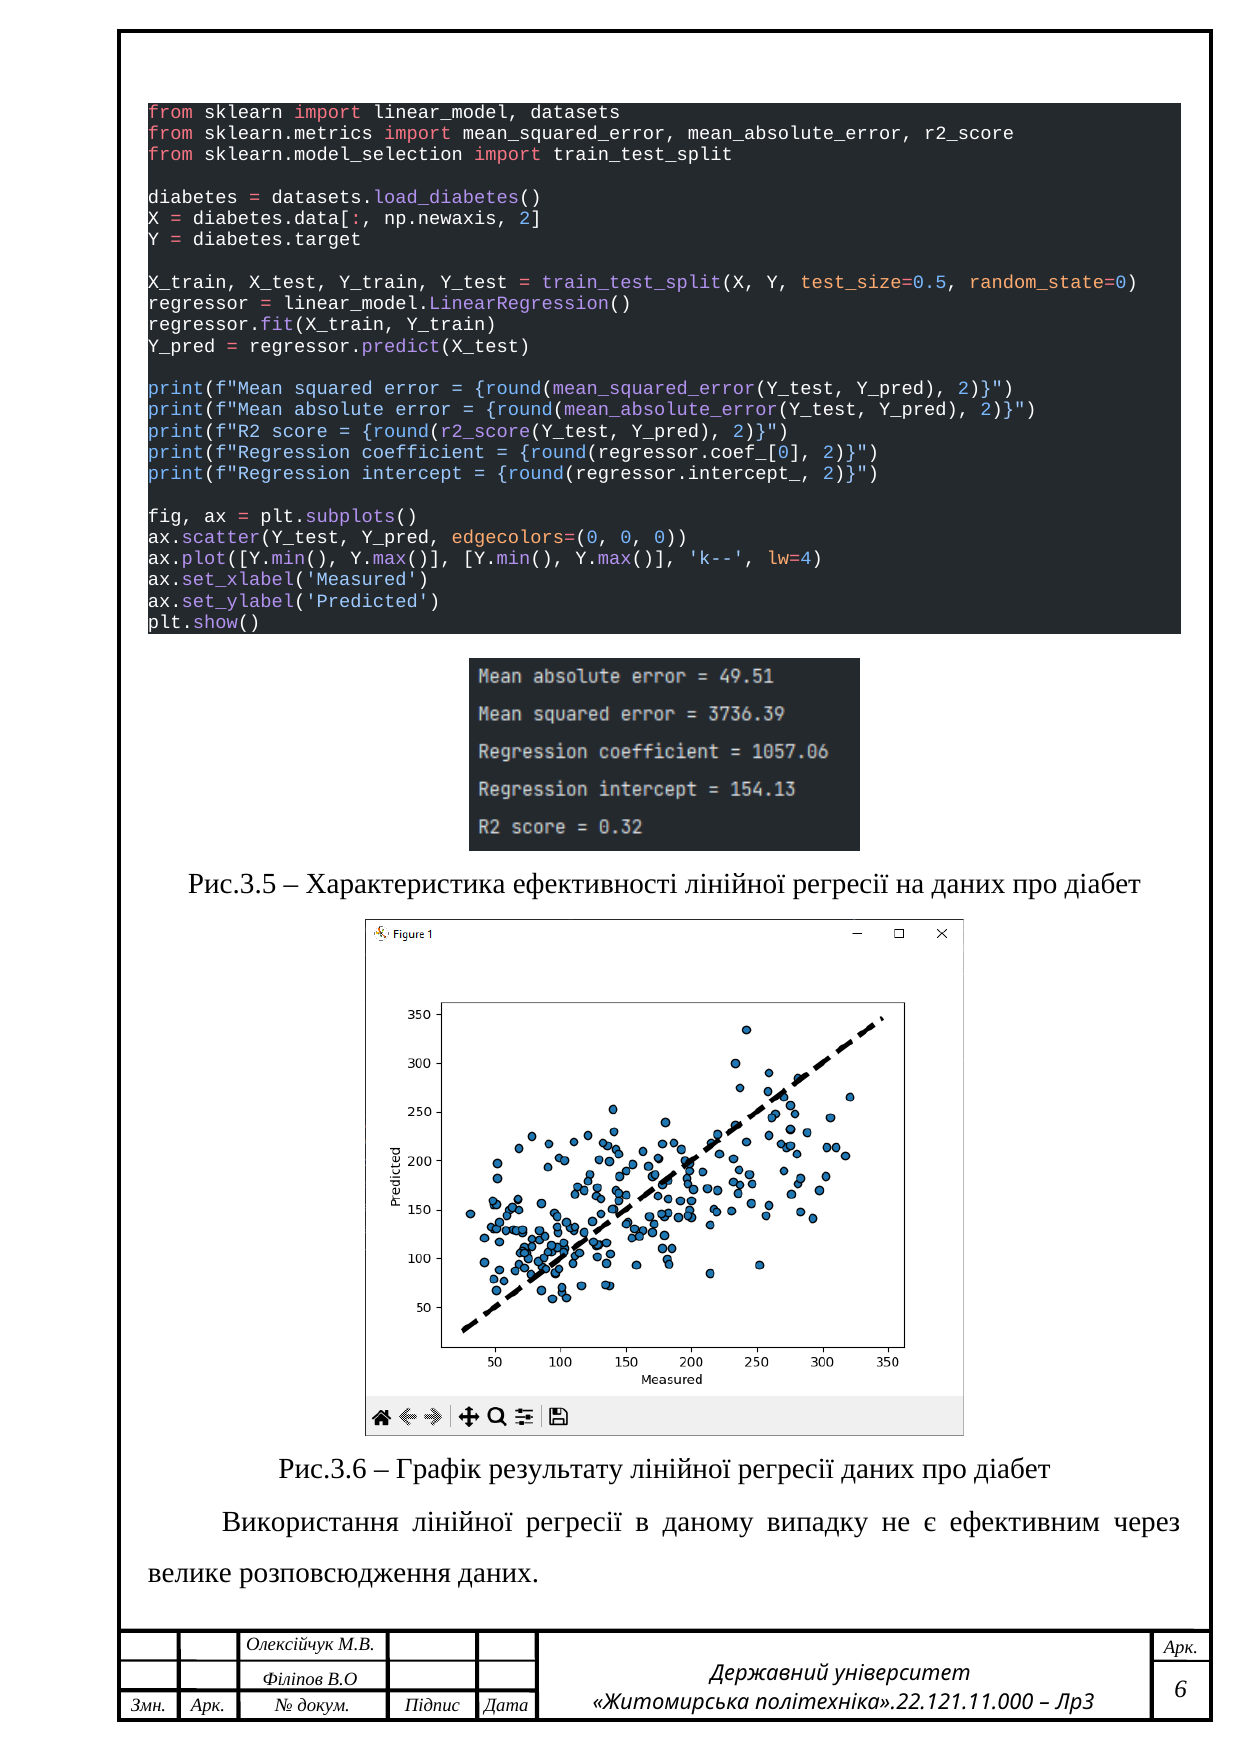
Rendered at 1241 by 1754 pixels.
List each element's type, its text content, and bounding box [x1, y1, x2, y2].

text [148, 103, 1181, 634]
text Використання лінійної регресії в даному випадку не є ефективним через велике розповсюдження даних. [148, 1504, 1181, 1588]
text Рис.3.6 – Графік результату лінійної регресії даних про діабет [148, 1451, 1181, 1485]
text Рис.3.5 – Характеристика ефективності лінійної регресії на даних про діабет [148, 866, 1181, 900]
picture [365, 919, 964, 1436]
picture [469, 658, 860, 851]
